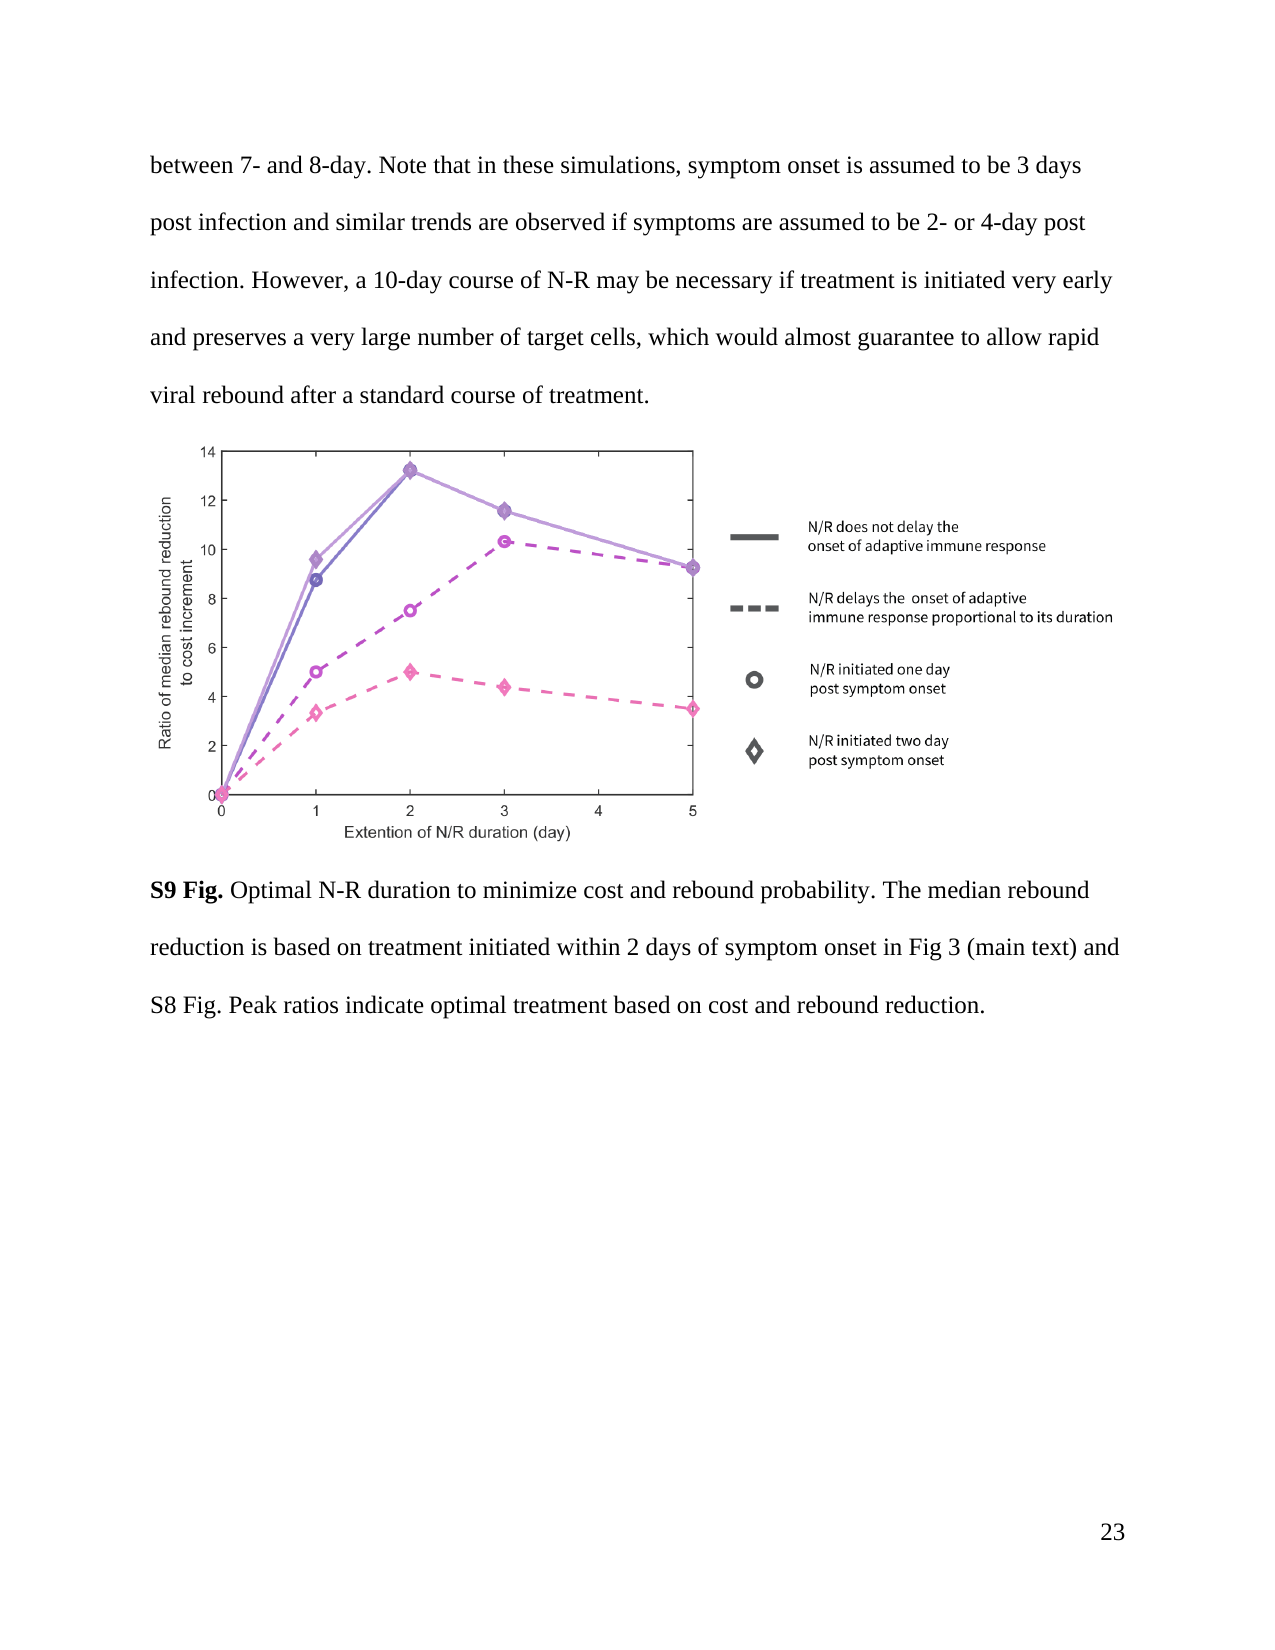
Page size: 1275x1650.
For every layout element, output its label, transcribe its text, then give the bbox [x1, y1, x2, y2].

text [150, 150, 1125, 409]
picture [150, 437, 1125, 847]
text S9 Fig. Optimal N-R duration to minimize cost and rebound probability. The median rebound reduction is based on treatment initiated within 2 days of symptom onset in Fig 3 (main text) and S8 Fig. Peak ratios indicate optimal treatment based on cost and rebound reduction. [150, 875, 1125, 1019]
